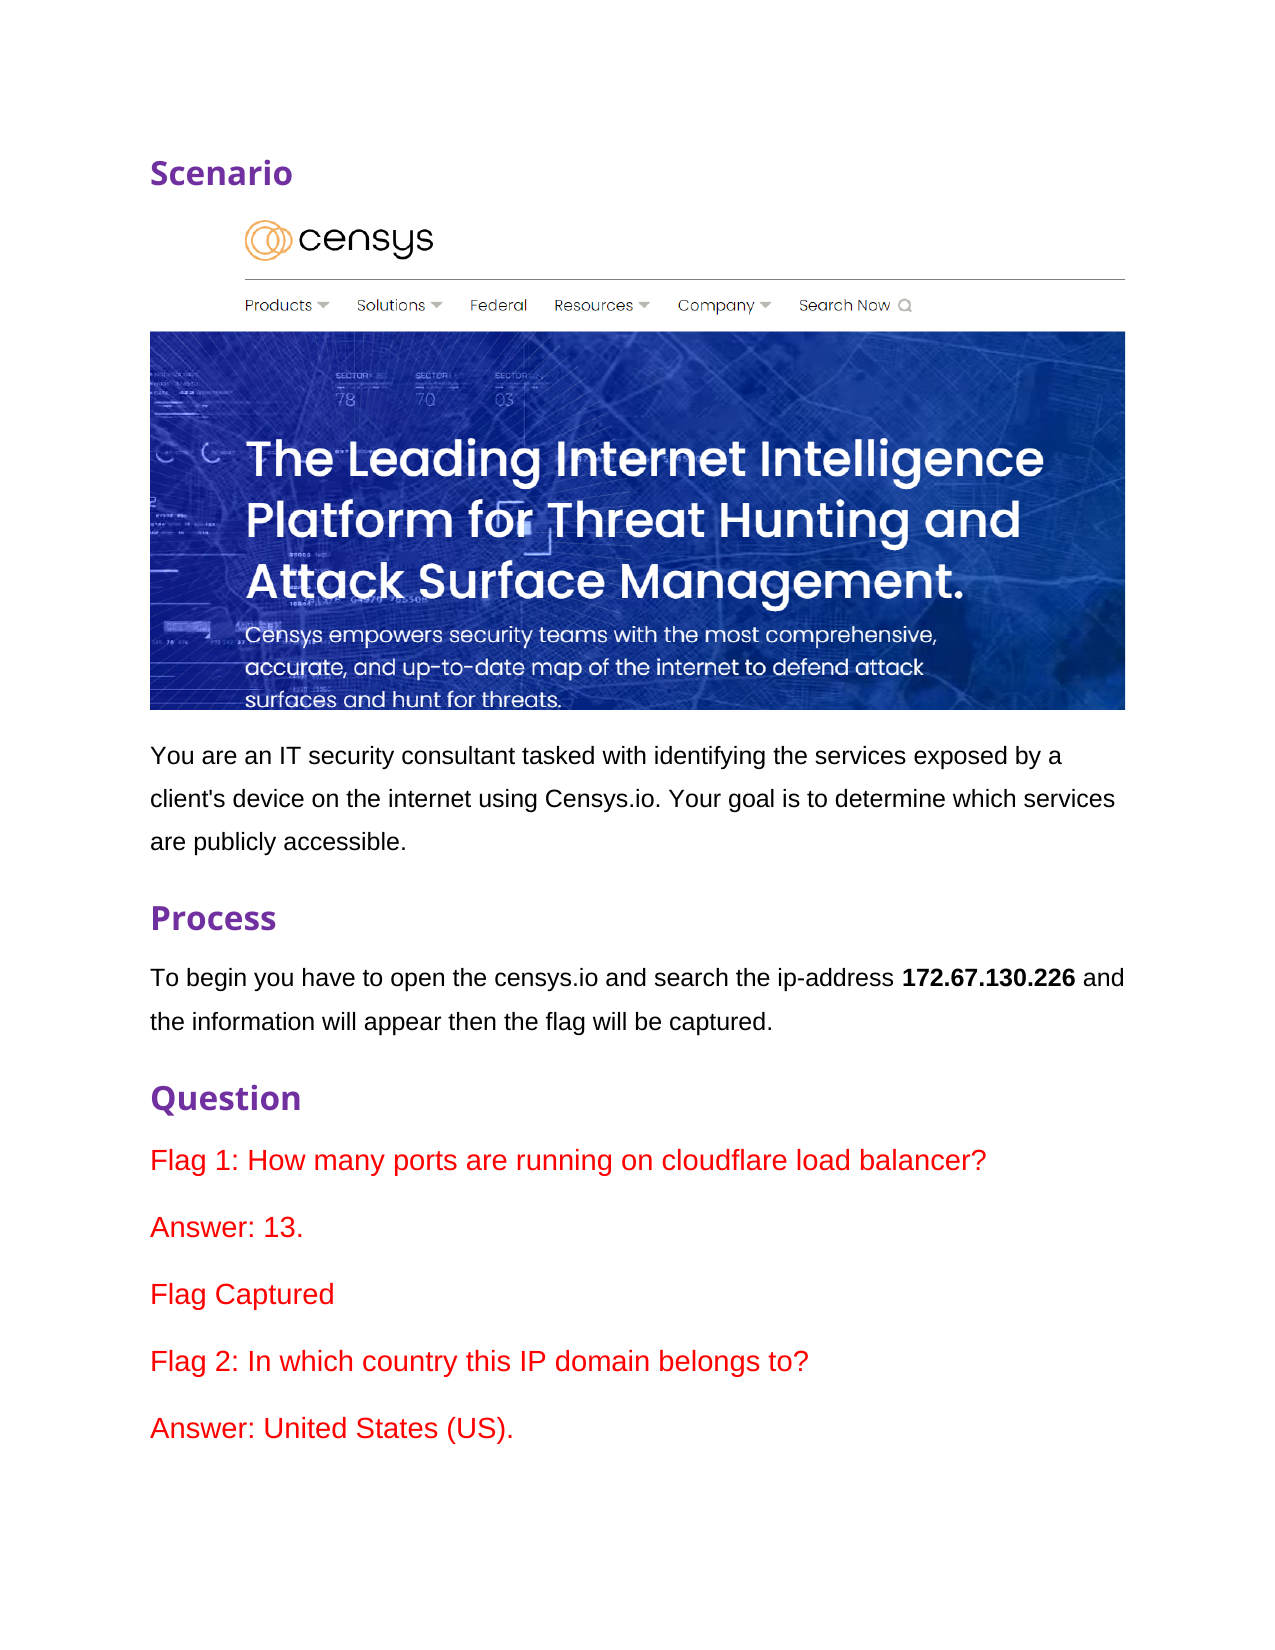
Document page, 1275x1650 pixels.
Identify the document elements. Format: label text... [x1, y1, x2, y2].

text Answer: United States (US). [150, 1411, 1125, 1444]
subtitle Scenario [150, 150, 1125, 195]
text Answer: 13. [150, 1210, 1125, 1243]
subtitle Process [150, 895, 1125, 941]
picture [150, 218, 1125, 710]
subtitle Question [150, 1074, 1125, 1120]
text Flag Captured [150, 1277, 1125, 1310]
text Flag 2: In which country this IP domain belongs to? [150, 1344, 1125, 1377]
text Flag 1: How many ports are running on cloudflare load balancer? [150, 1143, 1125, 1176]
text To begin you have to open the censys.io and search the ip-address 172.67.130.226 and the information will appear then the flag will be captured. [150, 963, 1125, 1035]
text You are an IT security consultant tasked with identifying the services exposed by a client's device on the internet using Censys.io. Your goal is to determine which services are publicly accessible. [150, 741, 1125, 856]
